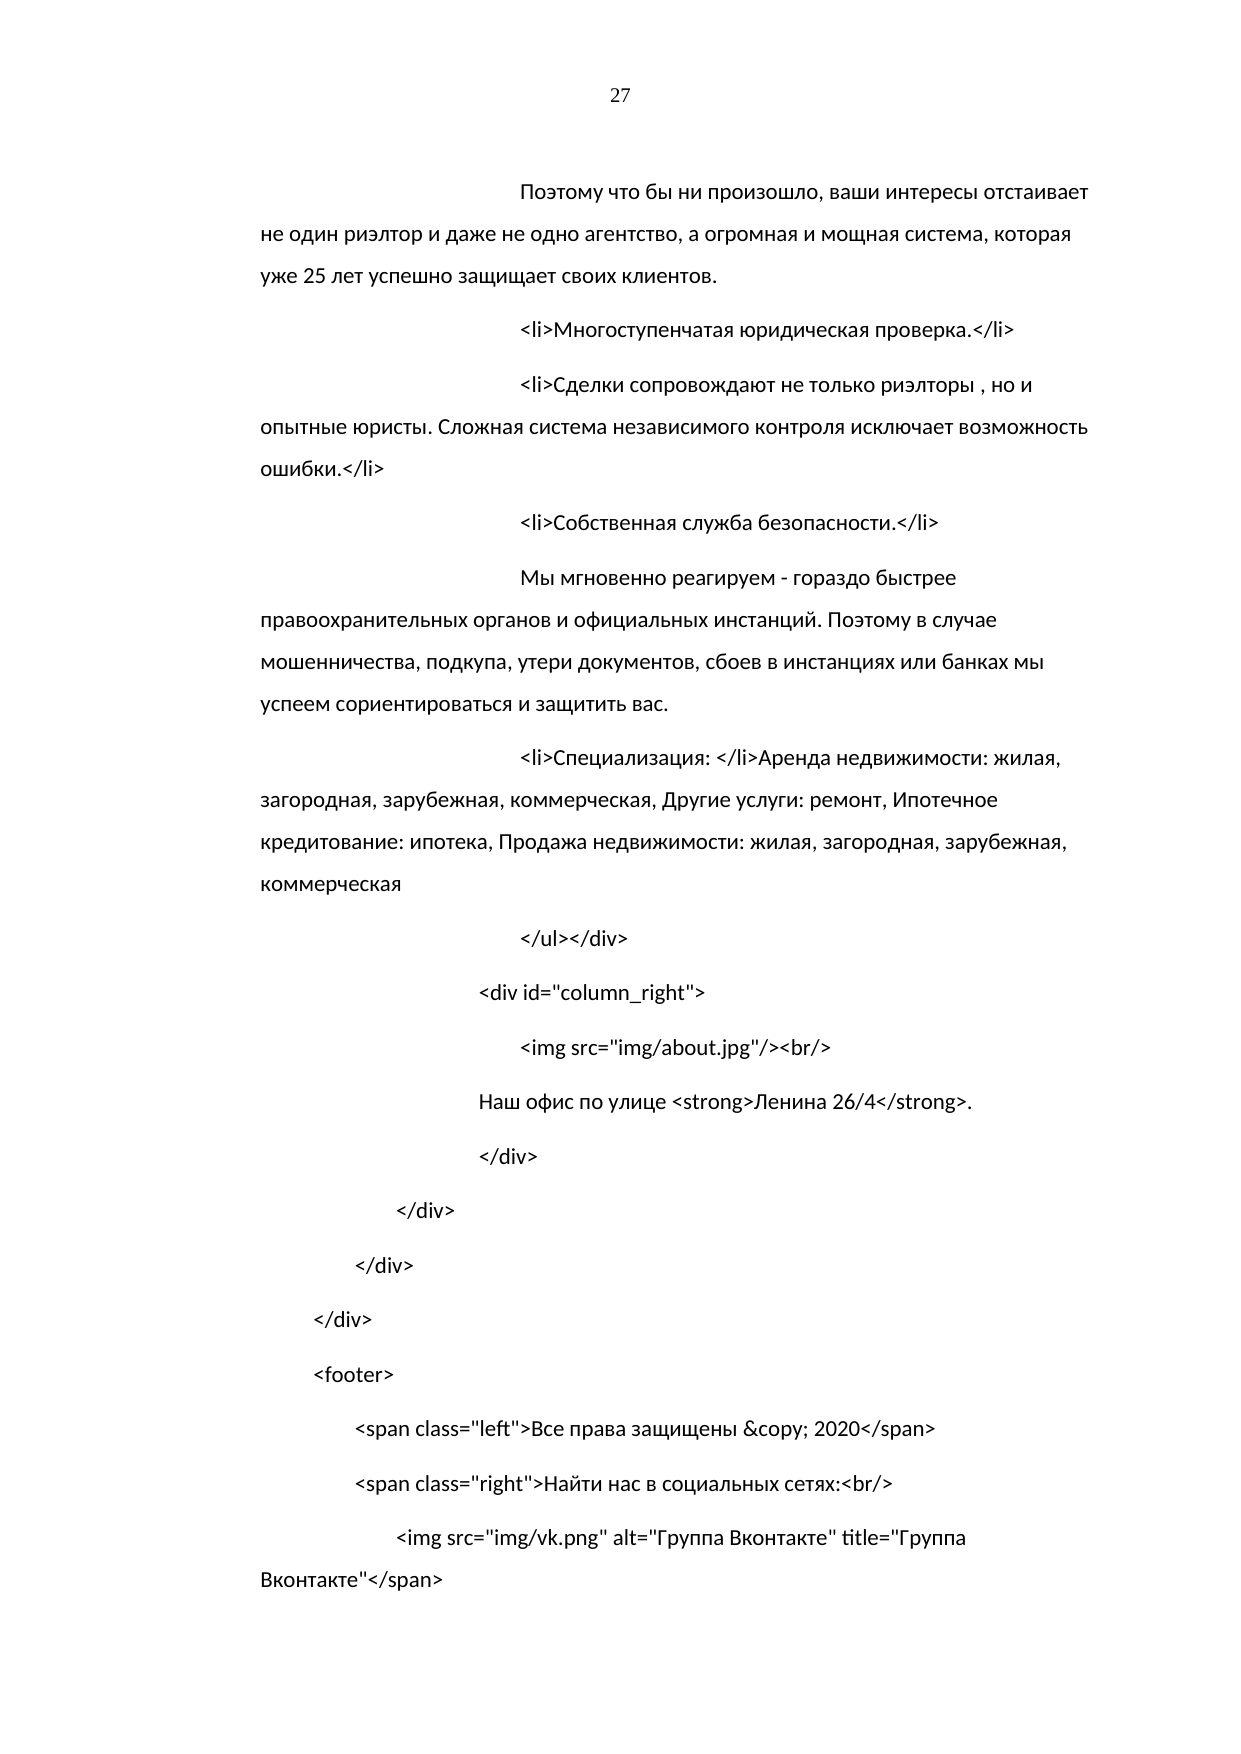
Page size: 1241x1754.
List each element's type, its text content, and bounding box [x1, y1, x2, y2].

list <span class="left">Все права защищены &copy; 2020</span> [260, 1414, 1092, 1442]
list <span class="right">Найти нас в социальных сетях:<br/> [260, 1469, 1092, 1497]
list <li>Многоступенчатая юридическая проверка.</li> [260, 316, 1092, 344]
list </div> [260, 1196, 1092, 1224]
list <footer> [260, 1360, 1092, 1388]
list </ul></div> [260, 924, 1092, 952]
list </div> [260, 1251, 1092, 1279]
list <li>Сделки сопровождают не только риэлторы , но и опытные юристы. Сложная система независимого контроля исключает возможность ошибки.</li> [260, 370, 1092, 482]
list Мы мгновенно реагируем - гораздо быстрее правоохранительных органов и официальных инстанций. Поэтому в случае мошенничества, подкупа, утери документов, сбоев в инстанциях или банках мы успеем сориентироваться и защитить вас. [260, 563, 1092, 717]
list <img src="img/vk.png" alt="Группа Вконтакте" title="Группа Вконтакте"</span> [260, 1523, 1092, 1593]
list Наш офис по улице <strong>Ленина 26/4</strong>. [260, 1087, 1092, 1115]
list <img src="img/about.jpg"/><br/> [260, 1033, 1092, 1061]
list Поэтому что бы ни произошло, ваши интересы отстаивает не один риэлтор и даже не одно агентство, а огромная и мощная система, которая уже 25 лет успешно защищает своих клиентов. [260, 177, 1092, 289]
list <li>Специализация: </li>Аренда недвижимости: жилая, загородная, зарубежная, коммерческая, Другие услуги: ремонт, Ипотечное кредитование: ипотека, Продажа недвижимости: жилая, загородная, зарубежная, коммерческая [260, 743, 1092, 897]
list </div> [260, 1142, 1092, 1170]
list <div id="column_right"> [260, 978, 1092, 1006]
list </div> [260, 1305, 1092, 1333]
list <li>Собственная служба безопасности.</li> [260, 508, 1092, 537]
